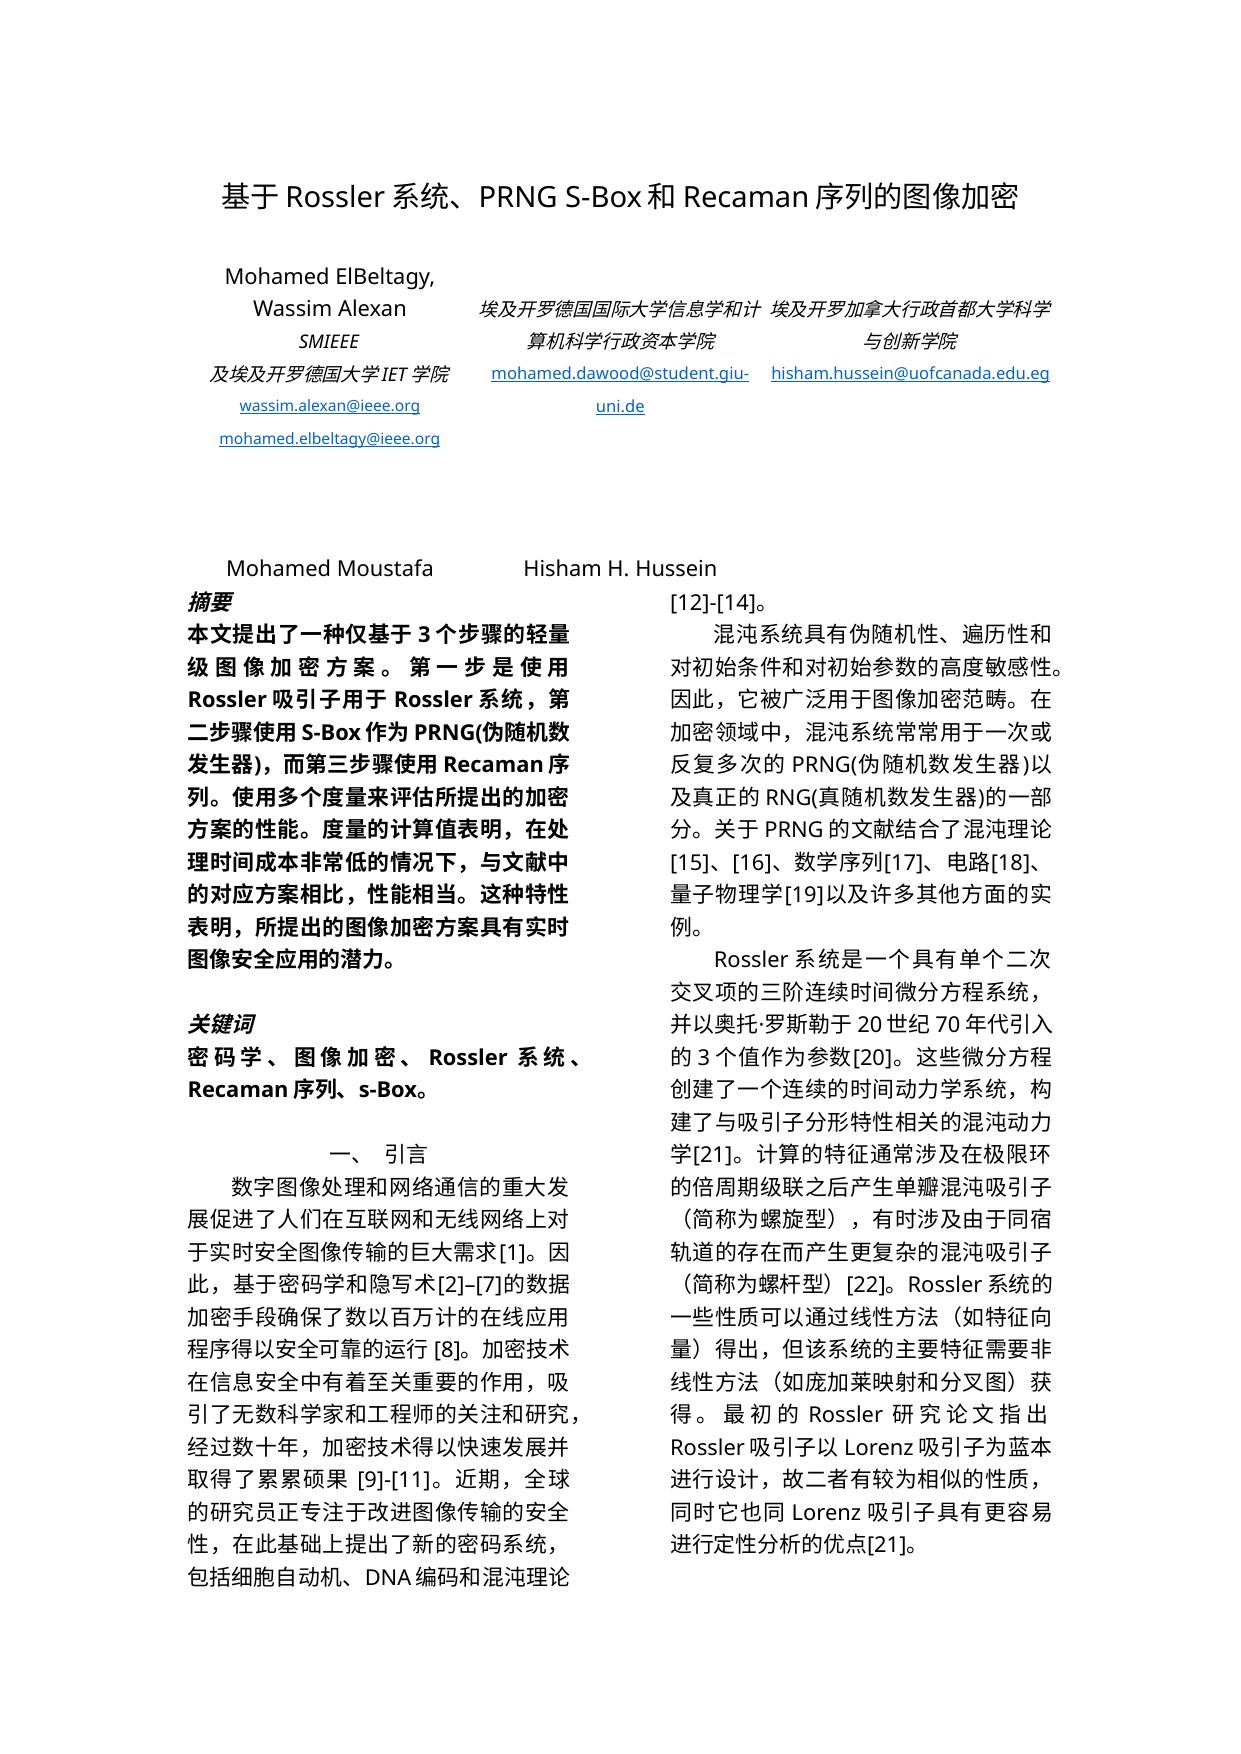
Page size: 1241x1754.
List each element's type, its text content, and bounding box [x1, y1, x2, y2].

text 密码学、图像加密、Rossler系统、Recaman序列、s-Box。 [187, 1039, 570, 1104]
text mohamed.elbeltagy@ieee.org [187, 422, 472, 454]
text hisham.hussein@uofcanada.edu.eg [768, 357, 1053, 389]
text 埃及开罗德国国际大学信息学和计算机科学行政资本学院mohamed.dawood@student.giu-uni.de [478, 292, 762, 422]
text 及埃及开罗德国大学IET学院 [187, 357, 472, 389]
text 基于Rossler系统、PRNG S-Box和Recaman序列的图像加密 [187, 162, 1053, 227]
text Mohamed ElBeltagy, [187, 259, 472, 292]
text Wassim Alexan [187, 292, 472, 324]
text Hisham H. Hussein [478, 552, 762, 584]
text 本文提出了一种仅基于3个步骤的轻量级图像加密方案。第一步是使用Rossler吸引子用于Rossler系统，第二步骤使用S-Box作为PRNG(伪随机数发生器)，而第三步骤使用Recaman序列。使用多个度量来评估所提出的加密方案的性能。度量的计算值表明，在处理时间成本非常低的情况下，与文献中的对应方案相比，性能相当。这种特性表明，所提出的图像加密方案具有实时图像安全应用的潜力。 [187, 617, 570, 974]
text 数字图像处理和网络通信的重大发展促进了人们在互联网和无线网络上对于实时安全图像传输的巨大需求[1]。因此，基于密码学和隐写术[2]–[7]的数据加密手段确保了数以百万计的在线应用程序得以安全可靠的运行 [8]。加密技术在信息安全中有着至关重要的作用，吸引了无数科学家和工程师的关注和研究，经过数十年，加密技术得以快速发展并取得了累累硕果 [9]-[11]。近期，全球的研究员正专注于改进图像传输的安全性，在此基础上提出了新的密码系统，包括细胞自动机、DNA编码和混沌理论[12]-[14]。 [187, 1169, 570, 1592]
list 引言 [187, 1137, 570, 1169]
text 摘要 [187, 584, 570, 617]
text 混沌系统具有伪随机性、遍历性和对初始条件和对初始参数的高度敏感性。因此，它被广泛用于图像加密范畴。在加密领域中，混沌系统常常用于一次或反复多次的PRNG(伪随机数发生器)以及真正的RNG(真随机数发生器)的一部分。关于PRNG的文献结合了混沌理论[15]、[16]、数学序列[17]、电路[18]、量子物理学[19]以及许多其他方面的实例。 [670, 617, 1053, 942]
text SMIEEE [187, 324, 472, 357]
text 关键词 [187, 1007, 570, 1039]
text 埃及开罗加拿大行政首都大学科学与创新学院 [768, 292, 1053, 357]
text wassim.alexan@ieee.org [187, 389, 472, 422]
text Mohamed Moustafa [187, 552, 472, 584]
text Rossler系统是一个具有单个二次交叉项的三阶连续时间微分方程系统，并以奥托·罗斯勒于20世纪70年代引入的3个值作为参数[20]。这些微分方程创建了一个连续的时间动力学系统，构建了与吸引子分形特性相关的混沌动力学[21]。计算的特征通常涉及在极限环的倍周期级联之后产生单瓣混沌吸引子（简称为螺旋型），有时涉及由于同宿轨道的存在而产生更复杂的混沌吸引子（简称为螺杆型）[22]。Rossler系统的一些性质可以通过线性方法（如特征向量）得出，但该系统的主要特征需要非线性方法（如庞加莱映射和分叉图）获得。最初的Rossler研究论文指出，Rossler吸引子以Lorenz吸引子为蓝本进行设计，故二者有较为相似的性质，同时它也同Lorenz吸引子具有更容易进行定性分析的优点[21]。 [670, 942, 1053, 1559]
